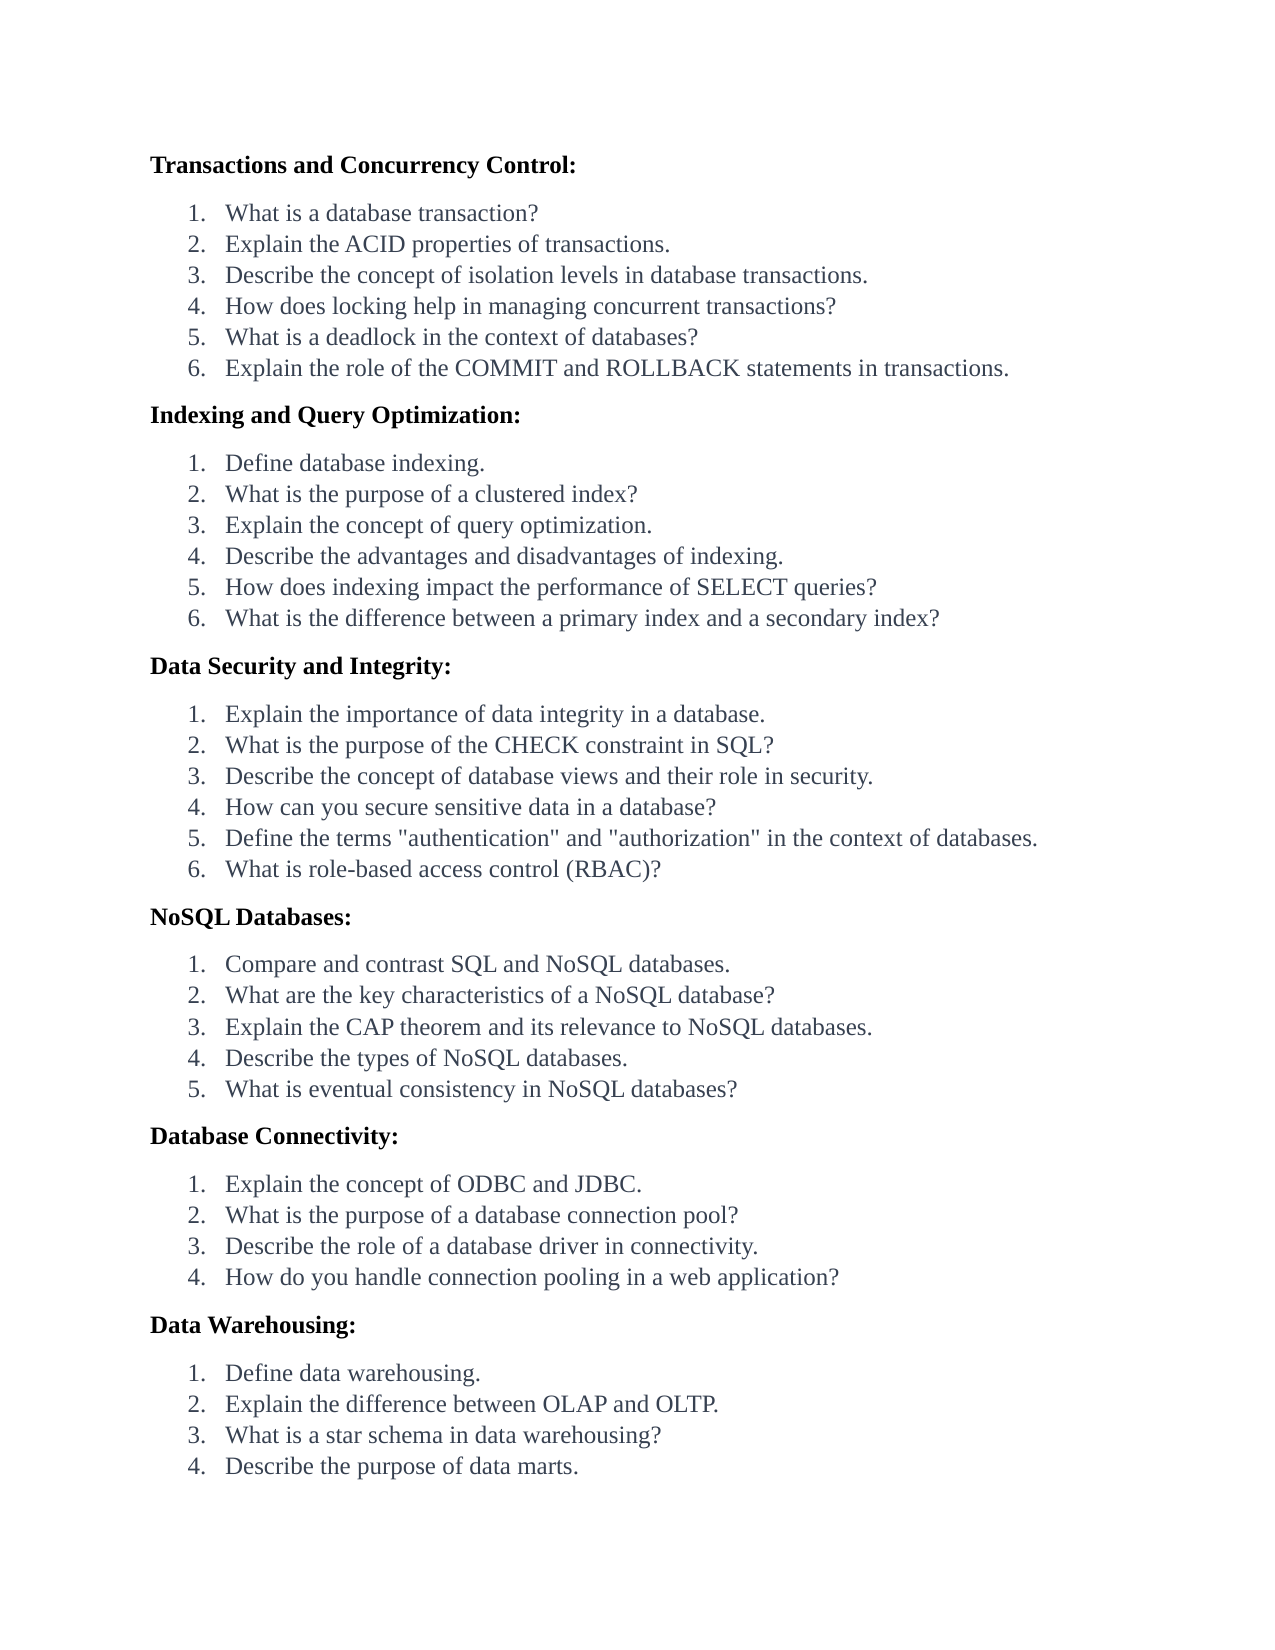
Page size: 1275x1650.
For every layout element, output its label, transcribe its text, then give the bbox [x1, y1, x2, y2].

list How does indexing impact the performance of SELECT queries? [187, 572, 1125, 601]
list What is a deadlock in the context of databases? [187, 322, 1125, 351]
list Explain the importance of data integrity in a database. [187, 699, 1125, 728]
list Describe the role of a database driver in connectivity. [187, 1231, 1125, 1260]
text Data Security and Integrity: [150, 651, 1125, 680]
text Database Connectivity: [150, 1121, 1125, 1150]
list Explain the concept of ODBC and JDBC. [187, 1169, 1125, 1198]
list Compare and contrast SQL and NoSQL databases. [187, 949, 1125, 978]
text Data Warehousing: [150, 1310, 1125, 1339]
list Explain the ACID properties of transactions. [187, 229, 1125, 257]
list Define database indexing. [187, 448, 1125, 477]
list Describe the purpose of data marts. [187, 1451, 1125, 1479]
list What is role-based access control (RBAC)? [187, 854, 1125, 883]
text NoSQL Databases: [150, 902, 1125, 931]
list What is the purpose of the CHECK constraint in SQL? [187, 730, 1125, 759]
list Describe the concept of database views and their role in security. [187, 761, 1125, 790]
list How does locking help in managing concurrent transactions? [187, 291, 1125, 319]
list What is the purpose of a database connection pool? [187, 1200, 1125, 1229]
list What is a star schema in data warehousing? [187, 1420, 1125, 1448]
text Indexing and Query Optimization: [150, 401, 1125, 429]
list Describe the concept of isolation levels in database transactions. [187, 260, 1125, 288]
text Transactions and Concurrency Control: [150, 150, 1125, 179]
list Describe the advantages and disadvantages of indexing. [187, 541, 1125, 570]
list How do you handle connection pooling in a web application? [187, 1262, 1125, 1291]
list What is the difference between a primary index and a secondary index? [187, 603, 1125, 632]
list What is a database transaction? [187, 198, 1125, 226]
list Explain the CAP theorem and its relevance to NoSQL databases. [187, 1012, 1125, 1040]
list How can you secure sensitive data in a database? [187, 792, 1125, 821]
list What are the key characteristics of a NoSQL database? [187, 981, 1125, 1009]
list Define the terms "authentication" and "authorization" in the context of databases. [187, 823, 1125, 852]
list Explain the concept of query optimization. [187, 510, 1125, 539]
list Explain the difference between OLAP and OLTP. [187, 1389, 1125, 1417]
list What is eventual consistency in NoSQL databases? [187, 1074, 1125, 1102]
list Describe the types of NoSQL databases. [187, 1043, 1125, 1071]
list Explain the role of the COMMIT and ROLLBACK statements in transactions. [187, 353, 1125, 382]
list Define data warehousing. [187, 1358, 1125, 1386]
list What is the purpose of a clustered index? [187, 479, 1125, 508]
